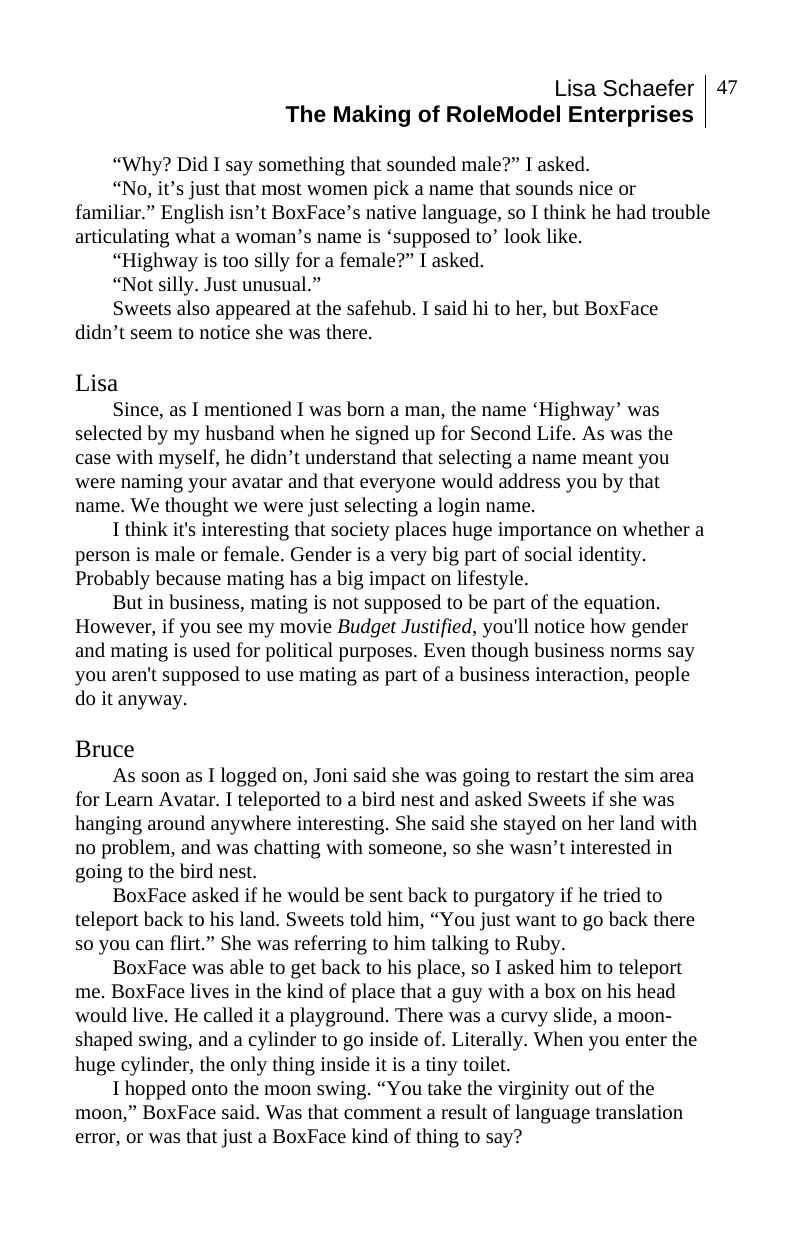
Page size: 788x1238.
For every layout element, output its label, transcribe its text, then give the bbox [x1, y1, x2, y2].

subtitle Bruce [75, 734, 712, 763]
text But in business, mating is not supposed to be part of the equation. However, if you see my movie Budget Justified, you'll notice how gender and mating is used for political purposes. Even though business norms say you aren't supposed to use mating as part of a business interaction, people do it anyway. [75, 589, 712, 710]
text Sweets also appeared at the safehub. I said hi to her, but BoxFace didn’t seem to notice she was there. [75, 296, 712, 344]
text “Why? Did I say something that sounded male?” I asked. [75, 152, 712, 176]
text “No, it’s just that most women pick a name that sounds nice or familiar.” English isn’t BoxFace’s native language, so I think he had trouble articulating what a woman’s name is ‘supposed to’ look like. [75, 176, 712, 248]
text Since, as I mentioned I was born a man, the name ‘Highway’ was selected by my husband when he signed up for Second Life. As was the case with myself, he didn’t understand that selecting a name meant you were naming your avatar and that everyone would address you by that name. We thought we were just selecting a login name. [75, 397, 712, 517]
text “Not silly. Just unusual.” [75, 272, 712, 296]
text BoxFace was able to get back to his place, so I asked him to teleport me. BoxFace lives in the kind of place that a guy with a box on his head would live. He called it a playground. There was a curvy slide, a moon-shaped swing, and a cylinder to go inside of. Literally. When you enter the huge cylinder, the only thing inside it is a tiny toilet. [75, 955, 712, 1076]
text “Highway is too silly for a female?” I asked. [75, 248, 712, 272]
text I think it's interesting that society places huge importance on whether a person is male or female. Gender is a very big part of social identity. Probably because mating has a big impact on lifestyle. [75, 517, 712, 589]
text As soon as I logged on, Joni said she was going to restart the sim area for Learn Avatar. I teleported to a bird nest and asked Sweets if she was hanging around anywhere interesting. She said she stayed on her land with no problem, and was chatting with someone, so she wasn’t interested in going to the bird nest. [75, 763, 712, 883]
text BoxFace asked if he would be sent back to purgatory if he tried to teleport back to his land. Sweets told him, “You just want to go back there so you can flirt.” She was referring to him talking to Ruby. [75, 883, 712, 955]
text I hopped onto the moon swing. “You take the virginity out of the moon,” BoxFace said. Was that comment a result of language translation error, or was that just a BoxFace kind of thing to say? [75, 1076, 712, 1148]
subtitle Lisa [75, 368, 712, 397]
